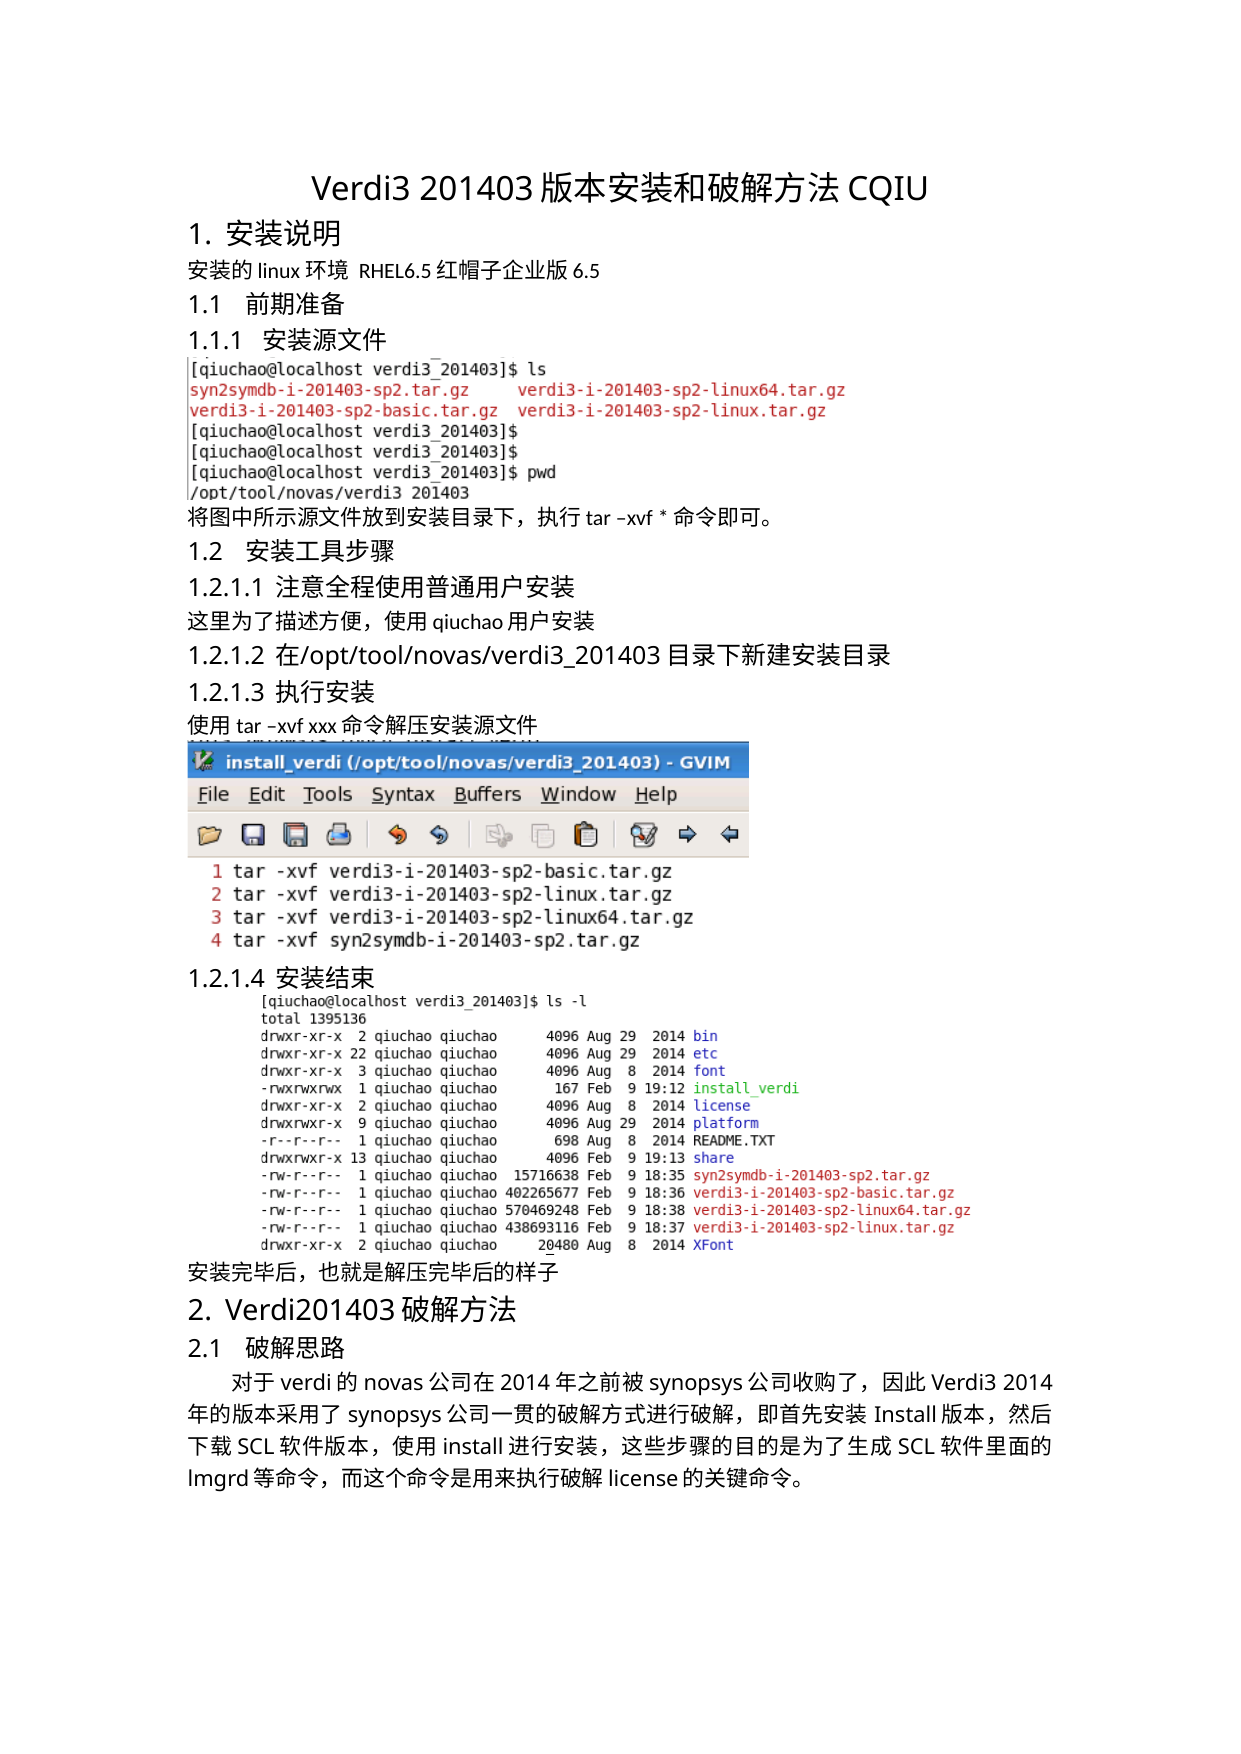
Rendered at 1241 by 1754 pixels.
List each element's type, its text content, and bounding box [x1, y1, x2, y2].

text 安装完毕后，也就是解压完毕后的样子 [187, 1255, 1053, 1287]
text 这里为了描述方便，使用qiuchao用户安装 [187, 604, 1053, 636]
subtitle 在/opt/tool/novas/verdi3_201403目录下新建安装目录 [187, 636, 1053, 672]
subtitle Verdi201403破解方法 [187, 1287, 1053, 1329]
subtitle 破解思路 [187, 1329, 1053, 1365]
subtitle 安装工具步骤 [187, 532, 1053, 568]
subtitle 注意全程使用普通用户安装 [187, 568, 1053, 604]
text Verdi3 201403版本安装和破解方法CQIU [187, 162, 1053, 210]
text 对于verdi的novas公司在2014年之前被synopsys公司收购了，因此Verdi3 2014年的版本采用了synopsys公司一贯的破解方式进行破解，即首先安装Install版本，然后下载SCL软件版本，使用install进行安装，这些步骤的目的是为了生成SCL软件里面的lmgrd等命令，而这个命令是用来执行破解license的关键命令。 [187, 1365, 1053, 1492]
subtitle 安装结束 [187, 958, 1053, 994]
subtitle 安装源文件 [187, 321, 1053, 357]
picture [261, 994, 979, 1255]
picture [187, 357, 860, 500]
text 使用 tar –xvf xxx 命令解压安装源文件 [187, 708, 1053, 740]
subtitle 执行安装 [187, 672, 1053, 708]
subtitle 安装说明 [187, 210, 1053, 253]
picture [187, 740, 749, 959]
text 将图中所示源文件放到安装目录下，执行tar –xvf * 命令即可。 [187, 500, 1053, 532]
text 安装的linux 环境 RHEL6.5 红帽子企业版6.5 [187, 253, 1053, 284]
subtitle 前期准备 [187, 284, 1053, 321]
